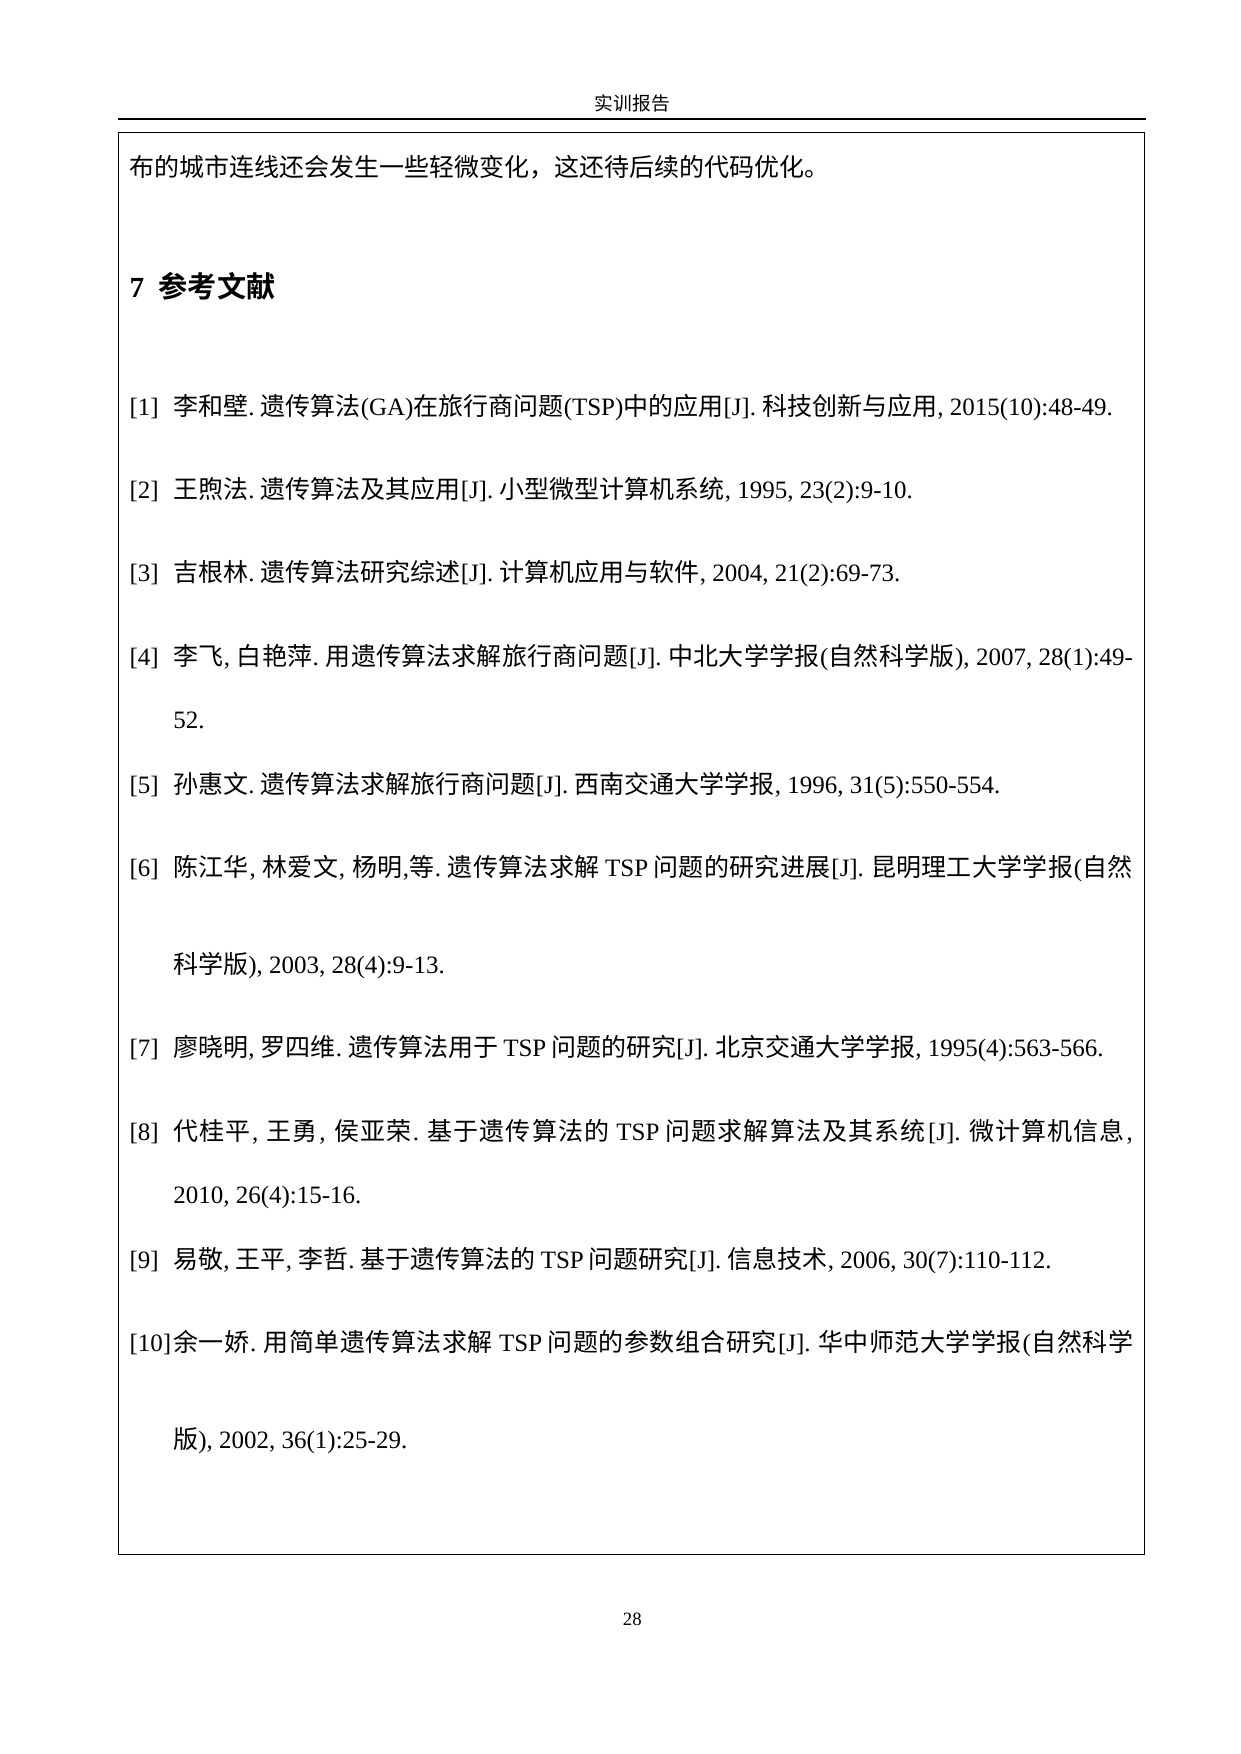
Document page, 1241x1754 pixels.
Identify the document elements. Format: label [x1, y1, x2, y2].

table_header [119, 133, 1144, 1553]
